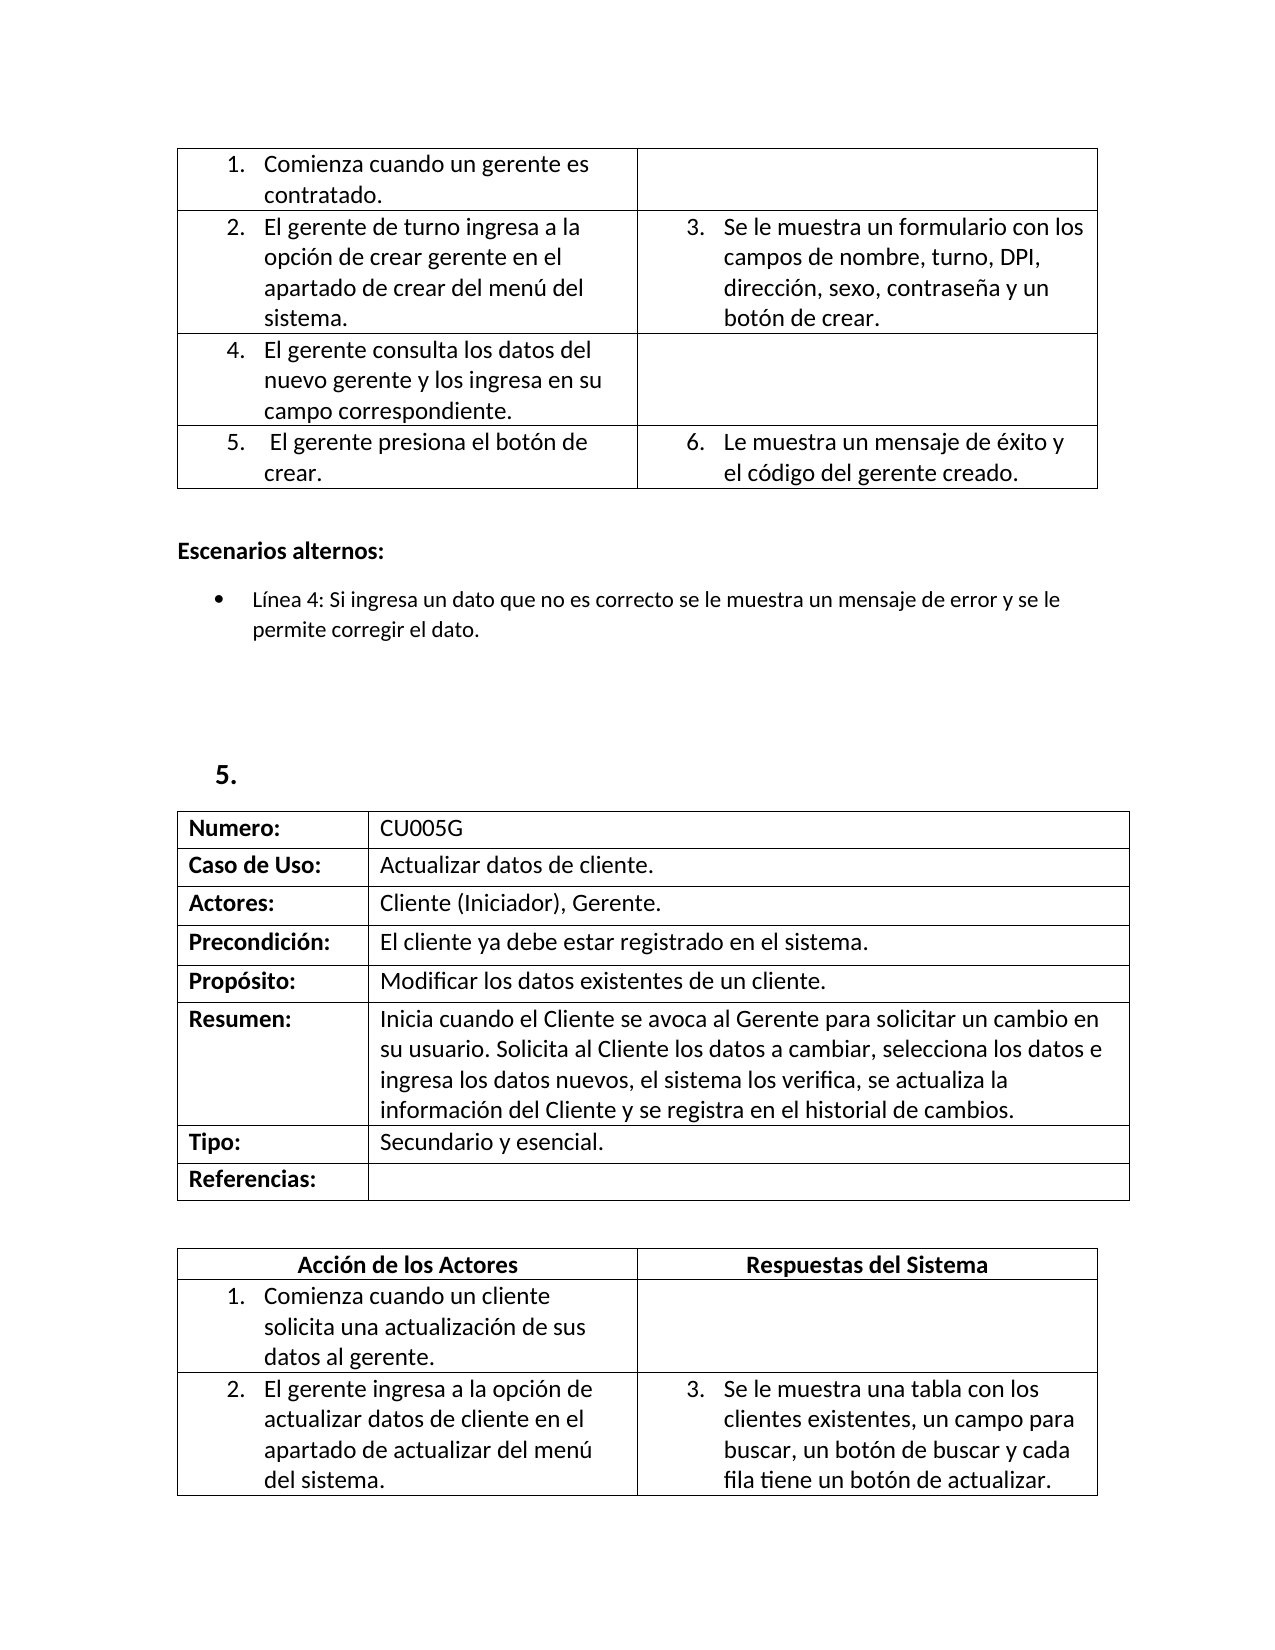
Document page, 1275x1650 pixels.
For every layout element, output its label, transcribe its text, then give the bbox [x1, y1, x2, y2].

table_cell Actualizar datos de cliente. [369, 849, 1129, 886]
table_cell Comienza cuando un gerente es contratado. [178, 149, 637, 210]
table_cell [369, 1164, 1129, 1200]
table_cell Inicia cuando el Cliente se avoca al Gerente para solicitar un cambio en su usuario. Solicita al Cliente los datos a cambiar, selecciona los datos e ingresa los datos nuevos, el sistema los verifica, se actualiza la información del Cliente y se registra en el historial de cambios. [369, 1003, 1129, 1125]
table_cell El cliente ya debe estar registrado en el sistema. [369, 926, 1129, 964]
table_cell Referencias: [178, 1164, 368, 1200]
table_cell [638, 1280, 1097, 1372]
table_cell El gerente consulta los datos del nuevo gerente y los ingresa en su campo correspondiente. [178, 334, 637, 425]
table_header Respuestas del Sistema [638, 1249, 1097, 1279]
table_cell Le muestra un mensaje de éxito y el código del gerente creado. [638, 426, 1097, 487]
table_cell Actores: [178, 887, 368, 925]
table_cell [638, 149, 1097, 210]
table_cell [638, 334, 1097, 425]
table_cell Precondición: [178, 926, 368, 964]
table_cell Se le muestra un formulario con los campos de nombre, turno, DPI, dirección, sexo, contraseña y un botón de crear. [638, 211, 1097, 333]
list Línea 4: Si ingresa un dato que no es correcto se le muestra un mensaje de error y se le permite corregir el dato. [215, 585, 1098, 643]
table_header CU005G [369, 812, 1129, 848]
table_cell Se le muestra una tabla con los clientes existentes, un campo para buscar, un botón de buscar y cada fila tiene un botón de actualizar. [638, 1373, 1097, 1495]
table_cell Secundario y esencial. [369, 1126, 1129, 1162]
table_cell El gerente ingresa a la opción de actualizar datos de cliente en el apartado de actualizar del menú del sistema. [178, 1373, 637, 1495]
table_cell Caso de Uso: [178, 849, 368, 886]
text Escenarios alternos: [177, 535, 1098, 566]
table_cell Cliente (Iniciador), Gerente. [369, 887, 1129, 925]
table_cell Comienza cuando un cliente solicita una actualización de sus datos al gerente. [178, 1280, 637, 1372]
table_cell El gerente de turno ingresa a la opción de crear gerente en el apartado de crear del menú del sistema. [178, 211, 637, 333]
table_header Numero: [178, 812, 368, 848]
table_header Acción de los Actores [178, 1249, 637, 1279]
table_cell El gerente presiona el botón de crear. [178, 426, 637, 487]
table_cell Propósito: [178, 966, 368, 1002]
table_cell Tipo: [178, 1126, 368, 1162]
table_cell Resumen: [178, 1003, 368, 1125]
table_cell Modificar los datos existentes de un cliente. [369, 966, 1129, 1002]
